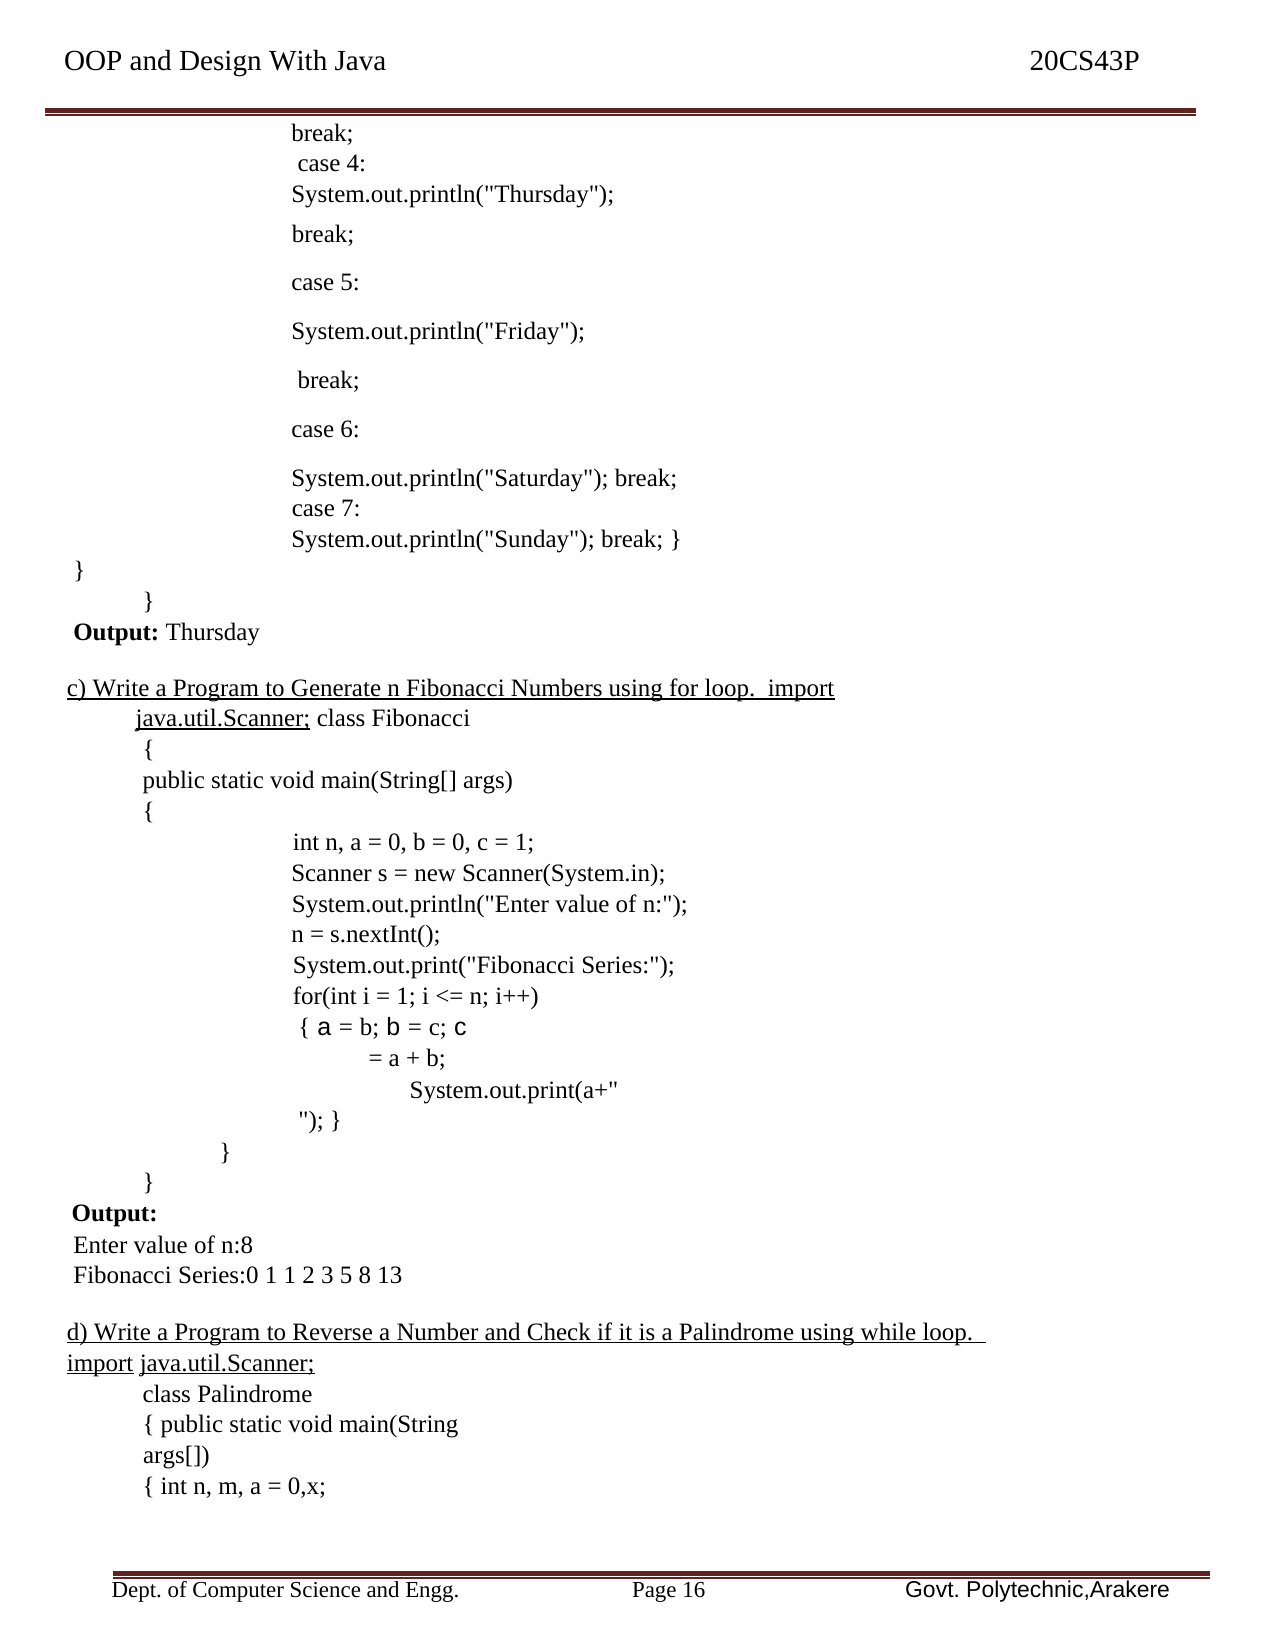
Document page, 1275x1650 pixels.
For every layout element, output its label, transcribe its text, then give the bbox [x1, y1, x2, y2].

text } [142, 586, 1206, 615]
text } [219, 1137, 1206, 1165]
text for(int i = 1; i <= n; i++) [293, 981, 1206, 1010]
text } [142, 1167, 1206, 1196]
text Fibonacci Series:0 1 1 2 3 5 8 13 [73, 1261, 1206, 1289]
text System.out.print("Fibonacci Series:"); [293, 951, 1206, 979]
text public static void main(String[] args) [142, 765, 1206, 794]
text { a = b; b = c; c = a + b; [298, 1012, 467, 1072]
text int n, a = 0, b = 0, c = 1; [293, 827, 1206, 856]
text class Palindrome [142, 1379, 1206, 1407]
text { int n, m, a = 0,x; [142, 1471, 1206, 1500]
text c) Write a Program to Generate n Fibonacci Numbers using for loop. import java.util.Scanner; class Fibonacci [67, 673, 842, 732]
text Output: Thursday [73, 617, 260, 646]
text { [142, 734, 1206, 763]
text } [73, 555, 1206, 584]
text { [142, 796, 1206, 825]
text n = s.nextInt(); [291, 919, 843, 948]
text break; [291, 365, 703, 394]
text System.out.println("Friday"); [291, 316, 703, 345]
text Scanner s = new Scanner(System.in); System.out.println("Enter value of n:"); [291, 858, 843, 917]
text d) Write a Program to Reverse a Number and Check if it is a Palindrome using while loop. [67, 1317, 1206, 1346]
text System.out.println("Saturday"); break; case 7: [291, 463, 726, 522]
text case 4: [291, 148, 754, 177]
text Enter value of n:8 [73, 1230, 1206, 1258]
text System.out.println("Sunday"); break; } [219, 524, 682, 553]
text Output: [71, 1198, 1206, 1227]
text import java.util.Scanner; [67, 1348, 1206, 1376]
text break; [291, 116, 754, 146]
text { public static void main(String args[]) [142, 1409, 513, 1469]
text case 5: [291, 267, 615, 296]
text System.out.print(a+" "); } [298, 1075, 668, 1134]
text case 6: [291, 414, 703, 443]
text System.out.println("Thursday"); break; [291, 179, 615, 248]
